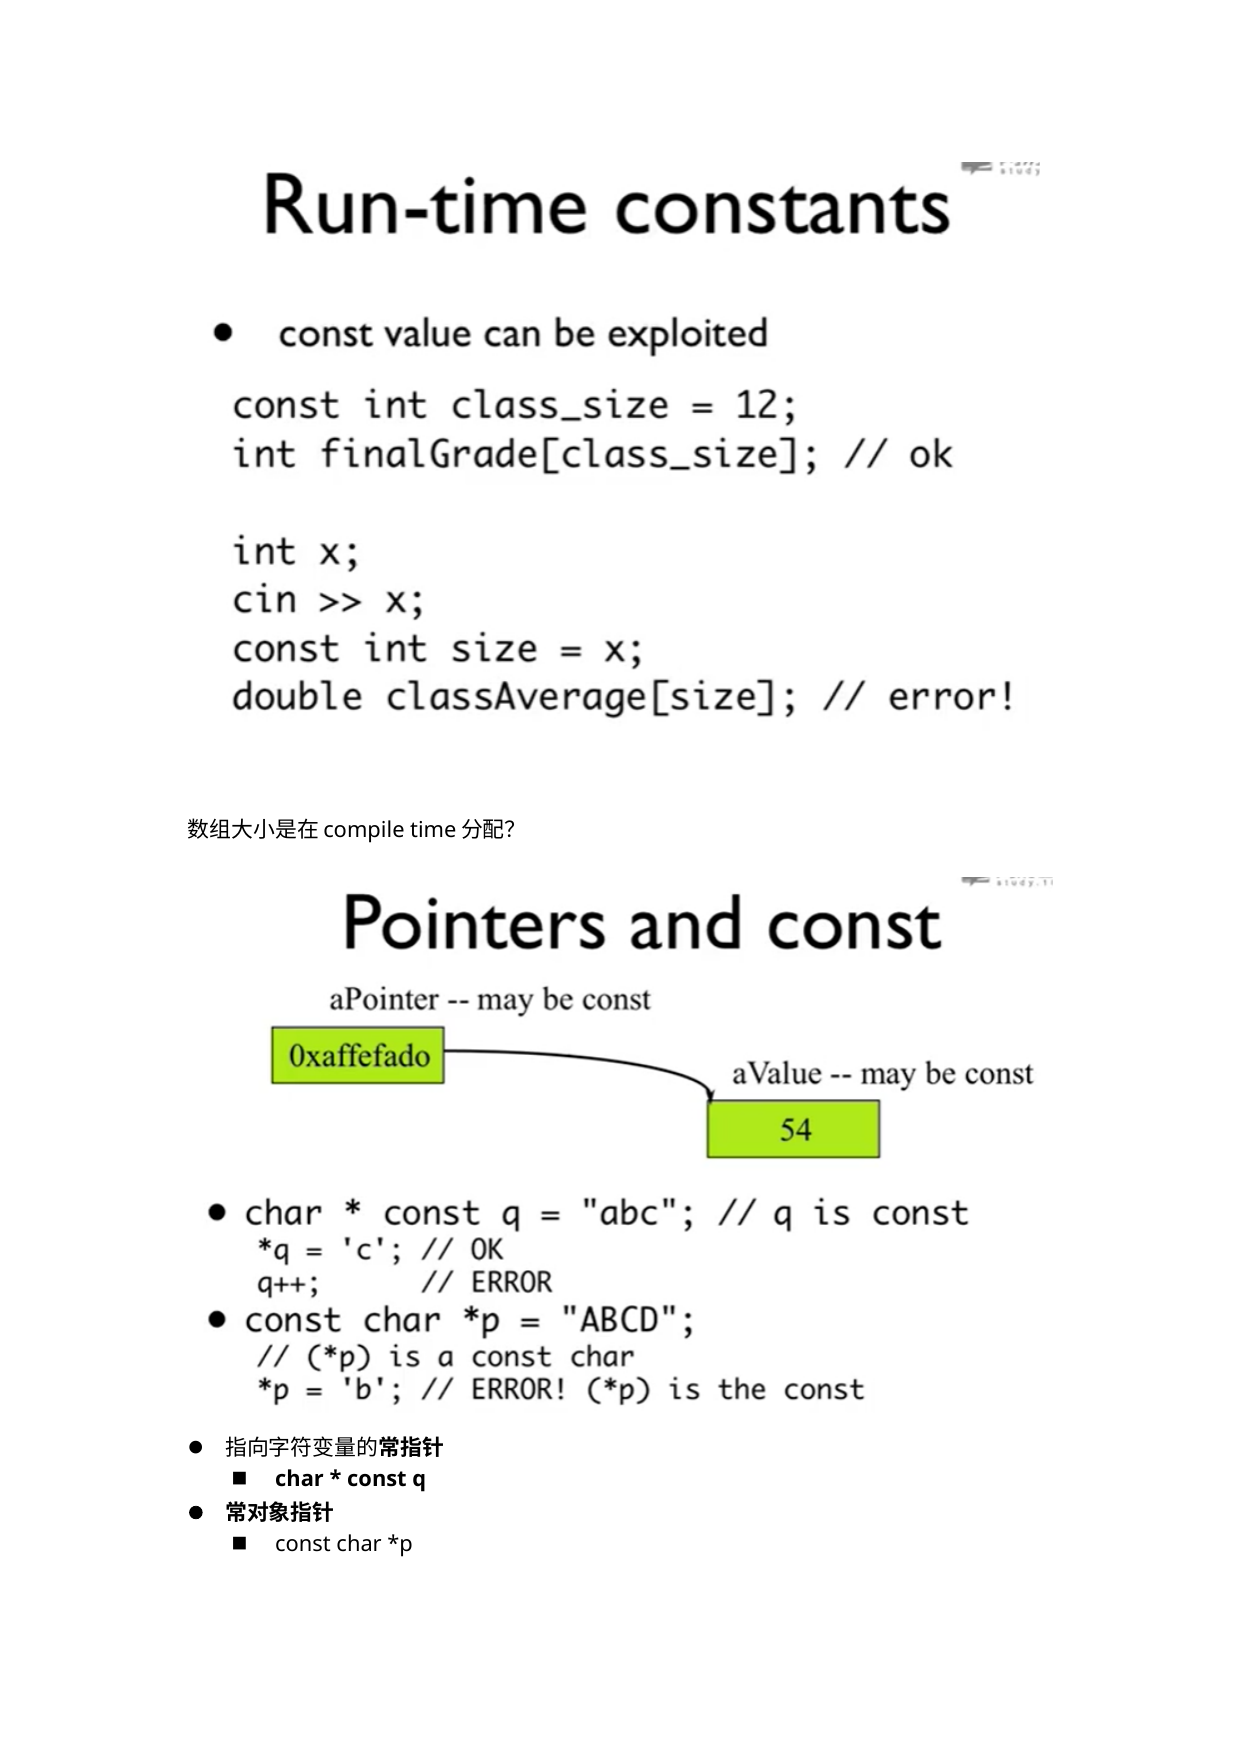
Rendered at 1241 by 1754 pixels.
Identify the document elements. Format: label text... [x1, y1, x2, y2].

picture [200, 162, 1040, 759]
list const char *p [231, 1527, 1053, 1559]
list 指向字符变量的常指针 [187, 1429, 1053, 1462]
picture [187, 877, 1053, 1414]
list 常对象指针 [187, 1494, 1053, 1527]
text 数组大小是在compile time分配？ [187, 812, 1053, 844]
list char * const q [231, 1462, 1053, 1494]
